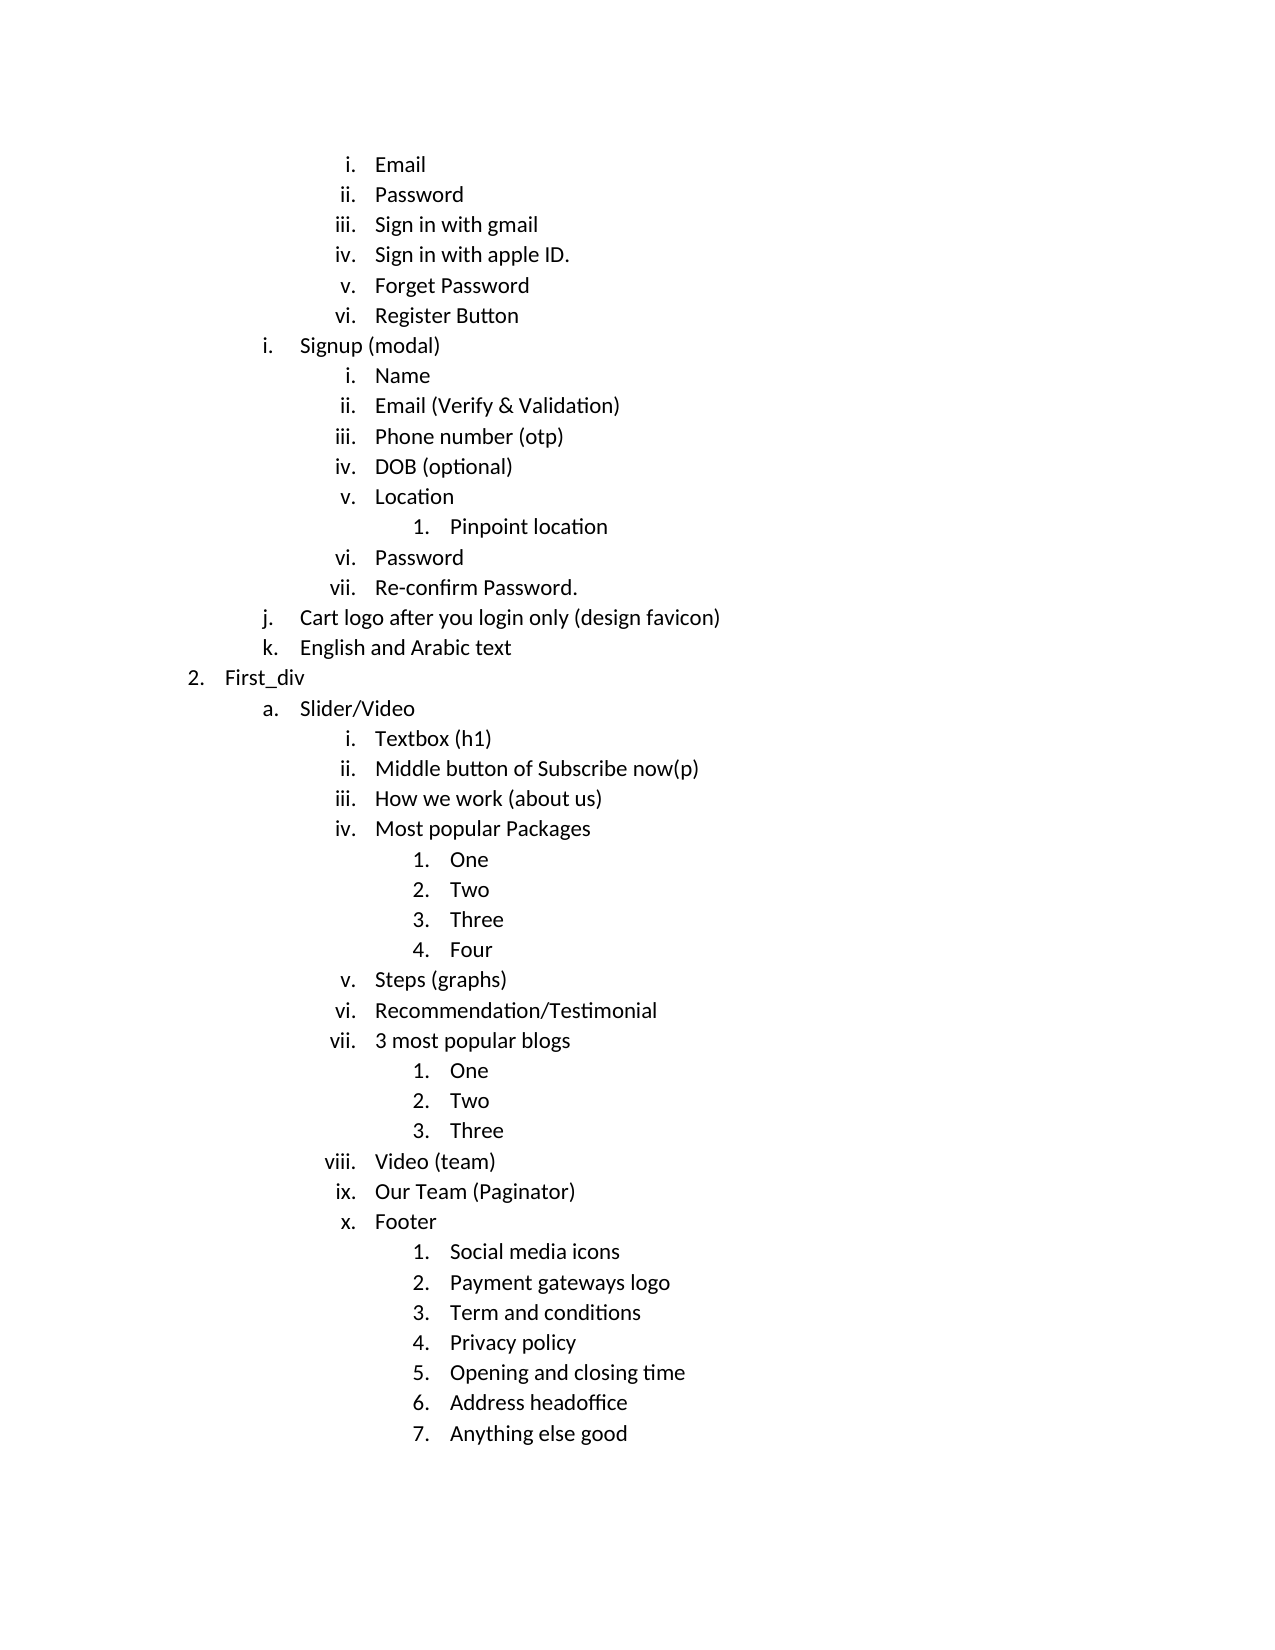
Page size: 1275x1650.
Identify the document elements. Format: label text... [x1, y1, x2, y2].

list Our Team (Paginator) [356, 1177, 1125, 1205]
list Signup (modal) [262, 331, 1125, 359]
list Footer [356, 1207, 1125, 1235]
list Privacy policy [412, 1328, 1125, 1356]
list Forget Password [356, 271, 1125, 299]
list Video (team) [356, 1147, 1125, 1175]
list Most popular Packages [356, 814, 1125, 843]
list Steps (graphs) [356, 966, 1125, 994]
list Register Button [356, 301, 1125, 329]
list First_div [187, 663, 1125, 692]
list Textbox (h1) [356, 724, 1125, 752]
list Address headoffice [412, 1388, 1125, 1417]
list Re-confirm Password. [356, 573, 1125, 601]
list One [412, 1056, 1125, 1084]
list Pinpoint location [412, 512, 1125, 541]
list Recommendation/Testimonial [356, 996, 1125, 1024]
list Term and conditions [412, 1298, 1125, 1326]
list Slider/Video [262, 694, 1125, 722]
list Sign in with apple ID. [356, 241, 1125, 269]
list DOB (optional) [356, 452, 1125, 480]
list Phone number (otp) [356, 422, 1125, 450]
list Email [356, 150, 1125, 178]
list Sign in with gmail [356, 210, 1125, 238]
list Three [412, 1117, 1125, 1145]
list Opening and closing time [412, 1358, 1125, 1386]
list One [412, 845, 1125, 873]
list Password [356, 180, 1125, 208]
list Payment gateways logo [412, 1268, 1125, 1296]
list How we work (about us) [356, 784, 1125, 812]
list Three [412, 905, 1125, 933]
list Social media icons [412, 1237, 1125, 1266]
list Name [356, 361, 1125, 389]
list Email (Verify & Validation) [356, 392, 1125, 420]
list Cart logo after you login only (design favicon) [262, 603, 1125, 631]
list Anything else good [412, 1419, 1125, 1447]
list Middle button of Subscribe now(p) [356, 754, 1125, 782]
list Password [356, 543, 1125, 571]
list Two [412, 1086, 1125, 1114]
list Location [356, 482, 1125, 510]
list English and Arabic text [262, 633, 1125, 661]
list 3 most popular blogs [356, 1026, 1125, 1054]
list Two [412, 875, 1125, 903]
list Four [412, 935, 1125, 963]
